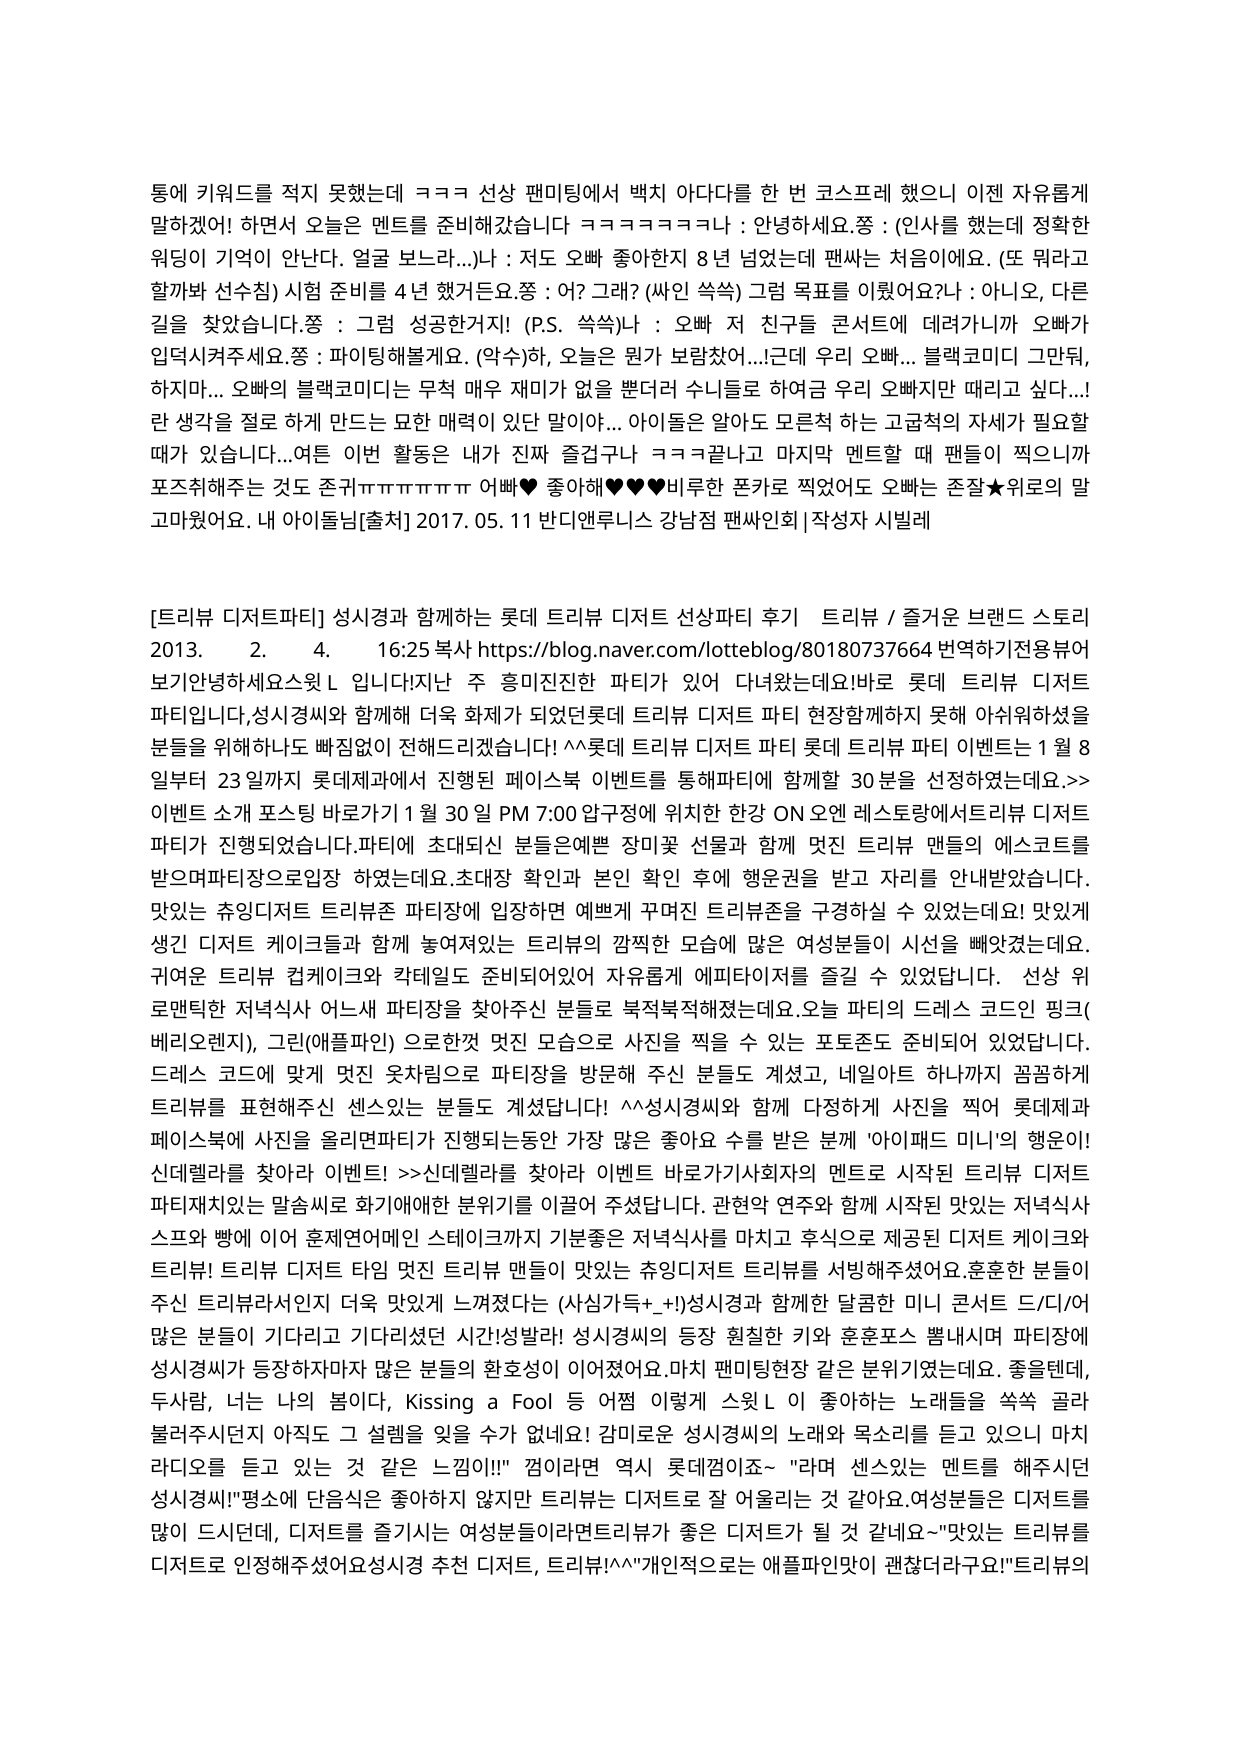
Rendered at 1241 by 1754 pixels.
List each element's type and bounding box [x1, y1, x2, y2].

text [150, 177, 1090, 534]
text [150, 601, 1090, 1579]
